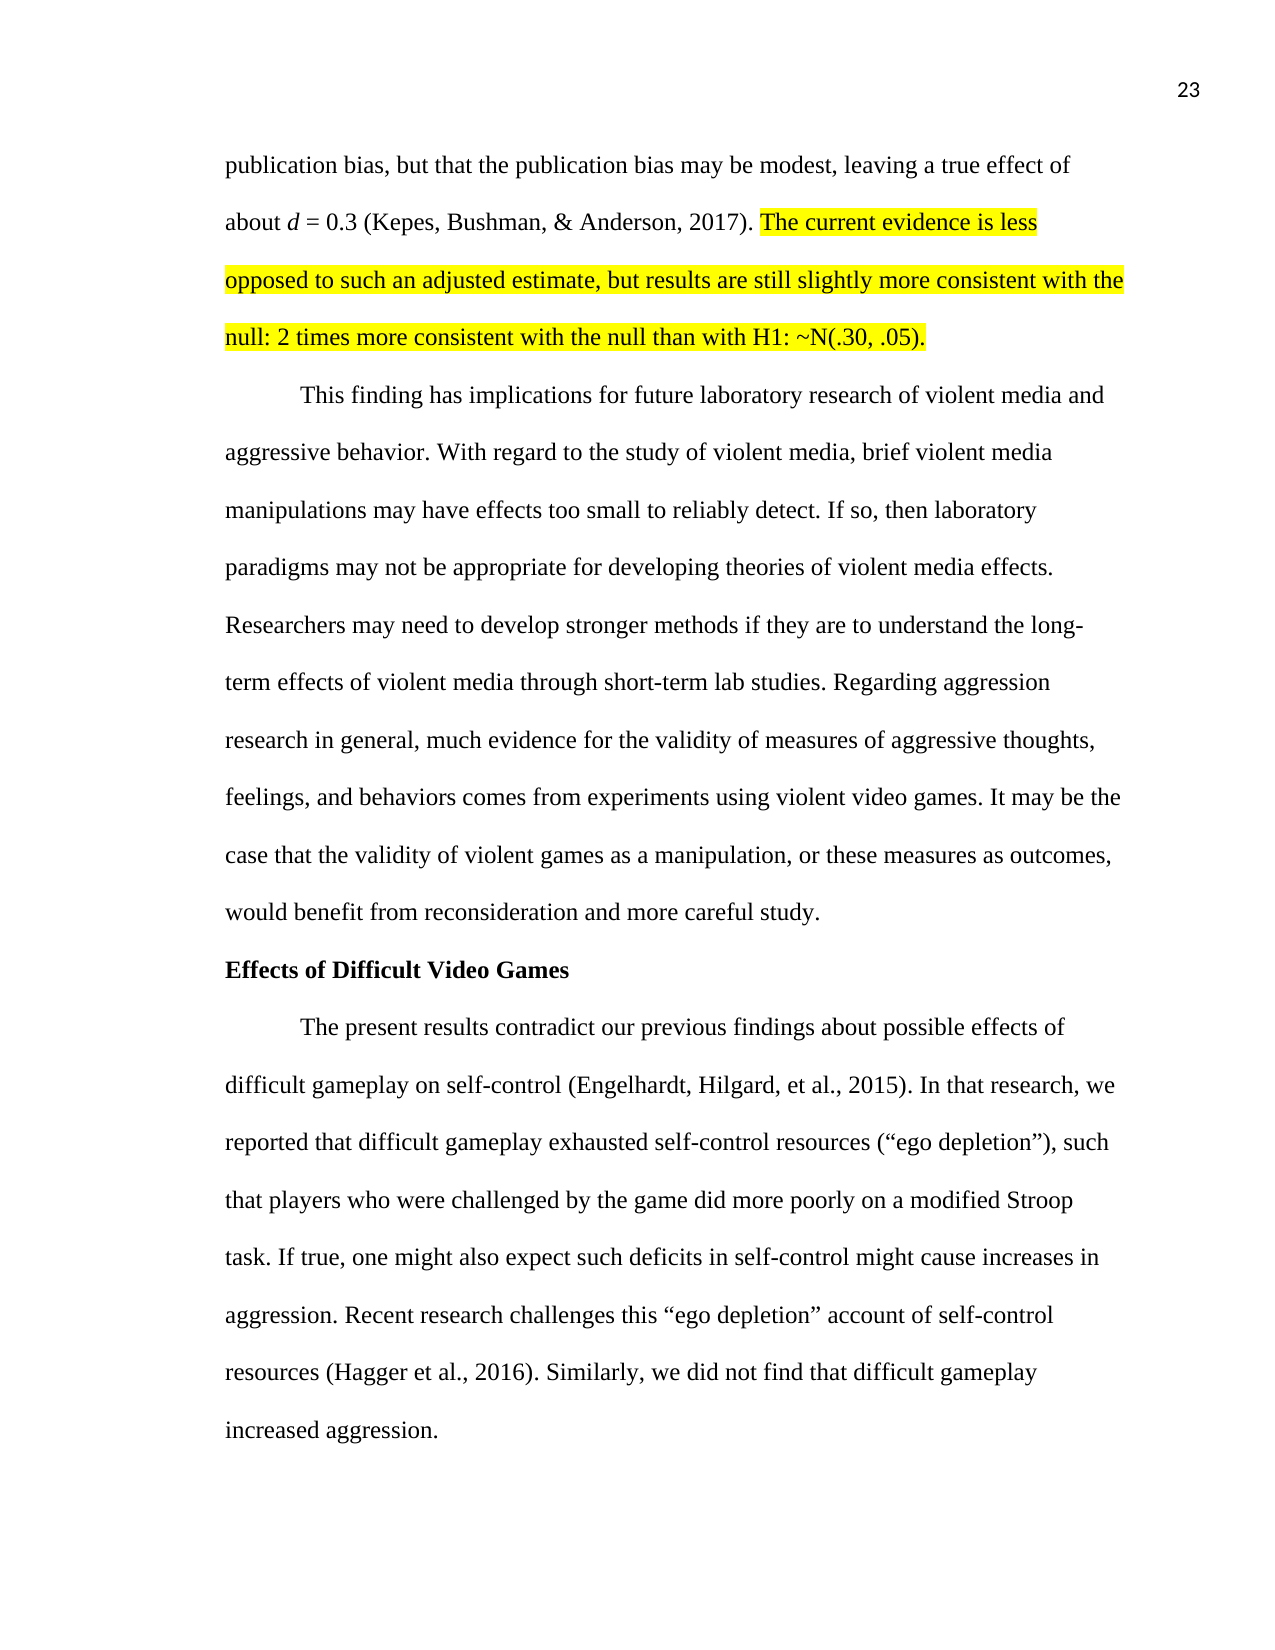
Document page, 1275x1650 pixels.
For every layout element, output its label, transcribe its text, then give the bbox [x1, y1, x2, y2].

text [225, 150, 1125, 351]
text Effects of Difficult Video Games [225, 955, 1125, 984]
text This finding has implications for future laboratory research of violent media and aggressive behavior. With regard to the study of violent media, brief violent media manipulations may have effects too small to reliably detect. If so, then laboratory paradigms may not be appropriate for developing theories of violent media effects. Researchers may need to develop stronger methods if they are to understand the long-term effects of violent media through short-term lab studies. Regarding aggression research in general, much evidence for the validity of measures of aggressive thoughts, feelings, and behaviors comes from experiments using violent video games. It may be the case that the validity of violent games as a manipulation, or these measures as outcomes, would benefit from reconsideration and more careful study. [225, 380, 1125, 926]
text The present results contradict our previous findings about possible effects of difficult gameplay on self-control (Engelhardt, Hilgard, et al., 2015). In that research, we reported that difficult gameplay exhausted self-control resources (“ego depletion”), such that players who were challenged by the game did more poorly on a modified Stroop task. If true, one might also expect such deficits in self-control might cause increases in aggression. Recent research challenges this “ego depletion” account of self-control resources (Hagger et al., 2016). Similarly, we did not find that difficult gameplay increased aggression. [225, 1012, 1125, 1444]
